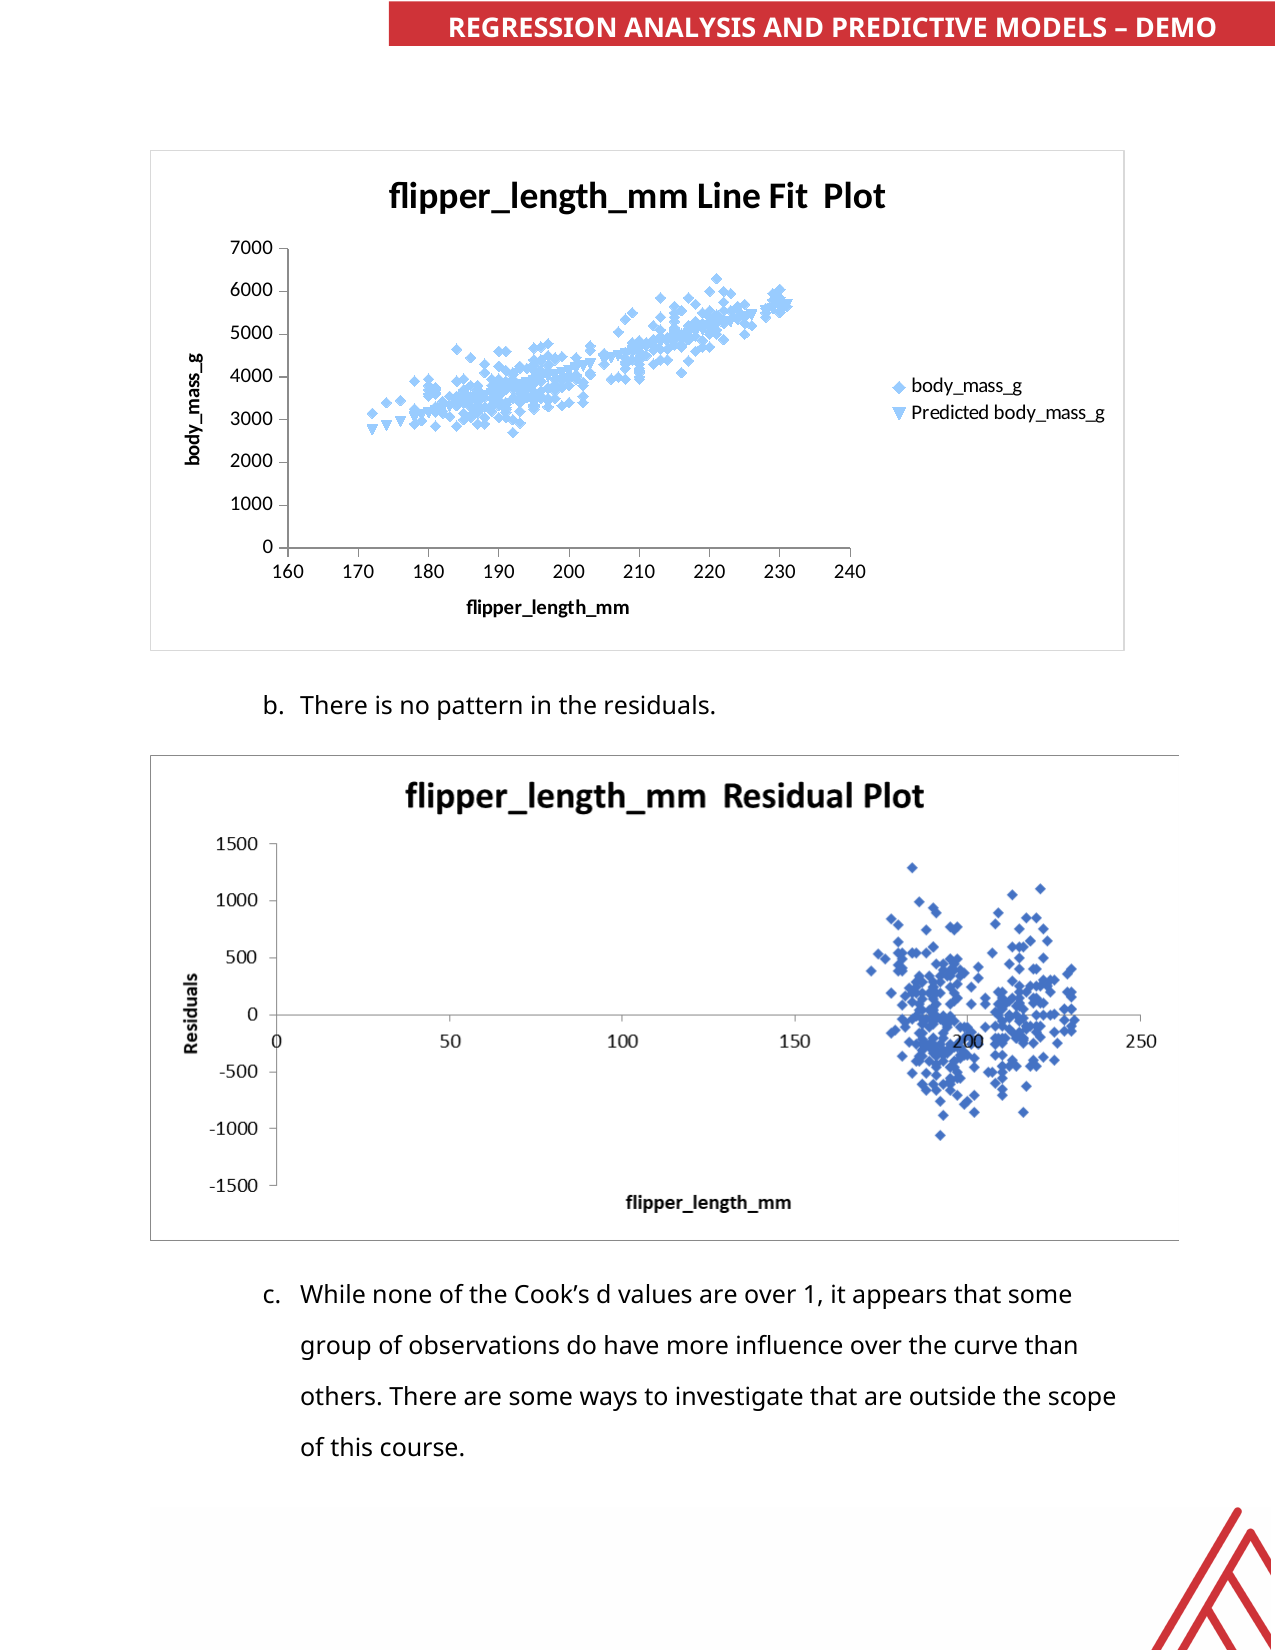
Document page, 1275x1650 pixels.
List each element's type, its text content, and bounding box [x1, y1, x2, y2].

list There is no pattern in the residuals. [262, 688, 1125, 722]
picture [150, 1507, 1271, 1650]
picture [150, 755, 1179, 1241]
list While none of the Cook’s d values are over 1, it appears that some group of observations do have more influence over the curve than others. There are some ways to investigate that are outside the scope of this course. [262, 1277, 1125, 1464]
